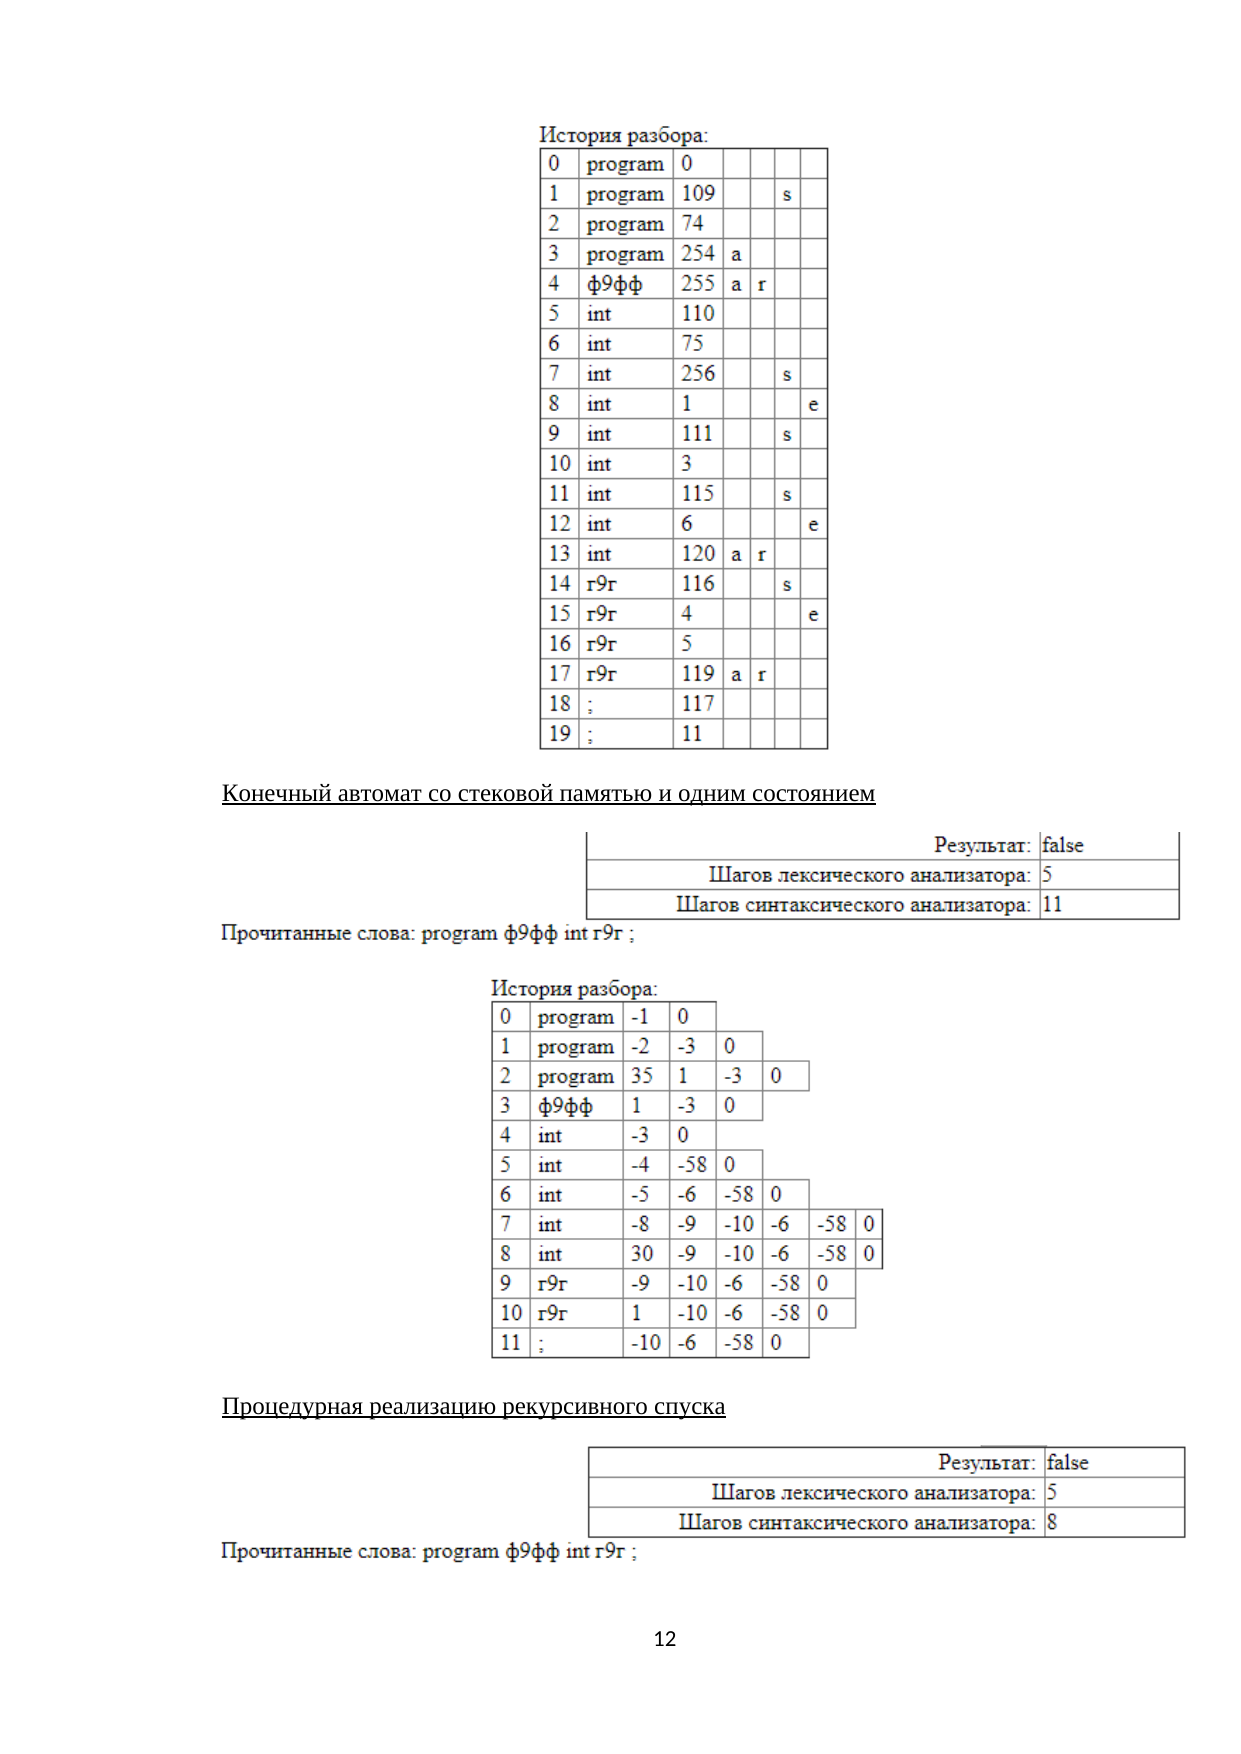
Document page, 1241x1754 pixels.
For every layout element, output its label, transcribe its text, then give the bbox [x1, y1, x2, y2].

picture [221, 832, 1197, 947]
picture [221, 1445, 1197, 1568]
text Процедурная реализацию рекурсивного спуска [177, 1391, 1152, 1420]
picture [537, 118, 836, 754]
picture [486, 972, 888, 1367]
text Конечный автомат со стековой памятью и одним состоянием [177, 778, 1152, 807]
